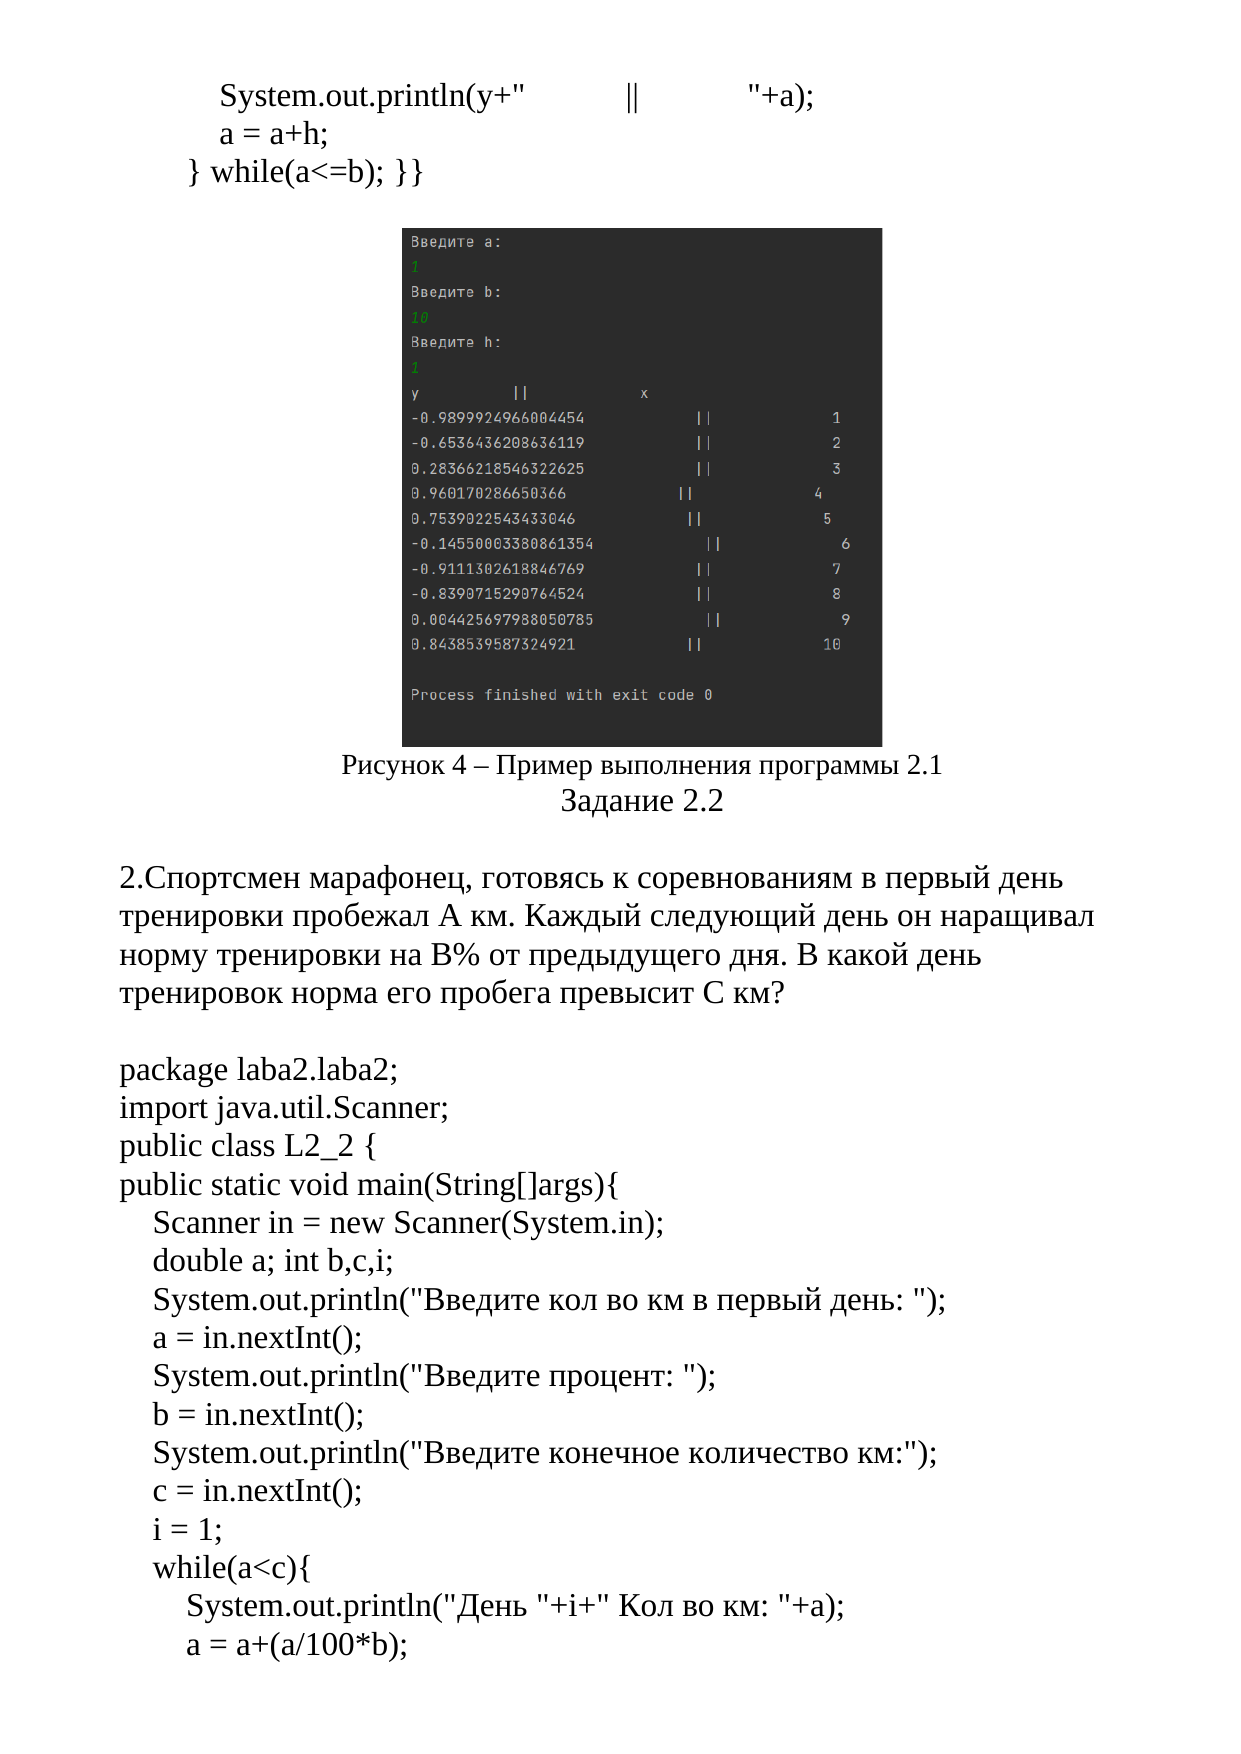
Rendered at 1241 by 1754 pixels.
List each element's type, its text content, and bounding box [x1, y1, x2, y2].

text Scanner in = new Scanner(System.in); [104, 1202, 1165, 1241]
text System.out.println("Введите кол во км в первый день: "); [104, 1279, 1165, 1317]
text package laba2.laba2; [104, 1049, 1165, 1087]
text } while(a<=b); }} [104, 152, 1165, 190]
text норму тренировки на В% от предыдущего дня. В какой день [104, 934, 1165, 972]
text import java.util.Scanner; [104, 1087, 1165, 1126]
text i = 1; [104, 1509, 1165, 1547]
text Задание 2.2 [104, 781, 1165, 819]
text System.out.println("Введите конечное количество км:"); [104, 1432, 1165, 1471]
text System.out.println("Введите процент: "); [104, 1356, 1165, 1394]
text тренировок норма его пробега превысит С км? [104, 972, 1165, 1011]
text a = in.nextInt(); [104, 1317, 1165, 1356]
text Рисунок 4 – Пример выполнения программы 2.1 [104, 747, 1165, 781]
text b = in.nextInt(); [104, 1394, 1165, 1432]
text 2.Спортсмен марафонец, готовясь к соревнованиям в первый день [104, 857, 1165, 896]
text a = a+(a/100*b); [104, 1624, 1165, 1662]
text while(a<c){ [104, 1547, 1165, 1586]
text c = in.nextInt(); [104, 1471, 1165, 1509]
text public static void main(String[]args){ [104, 1164, 1165, 1202]
text System.out.println(y+" || "+a); [104, 75, 1165, 113]
text public class L2_2 { [104, 1126, 1165, 1164]
picture [402, 228, 883, 747]
text тренировки пробежал А км. Каждый следующий день он наращивал [104, 896, 1165, 934]
text System.out.println("День "+i+" Кол во км: "+a); [104, 1586, 1165, 1624]
text a = a+h; [104, 113, 1165, 152]
text double a; int b,c,i; [104, 1241, 1165, 1279]
